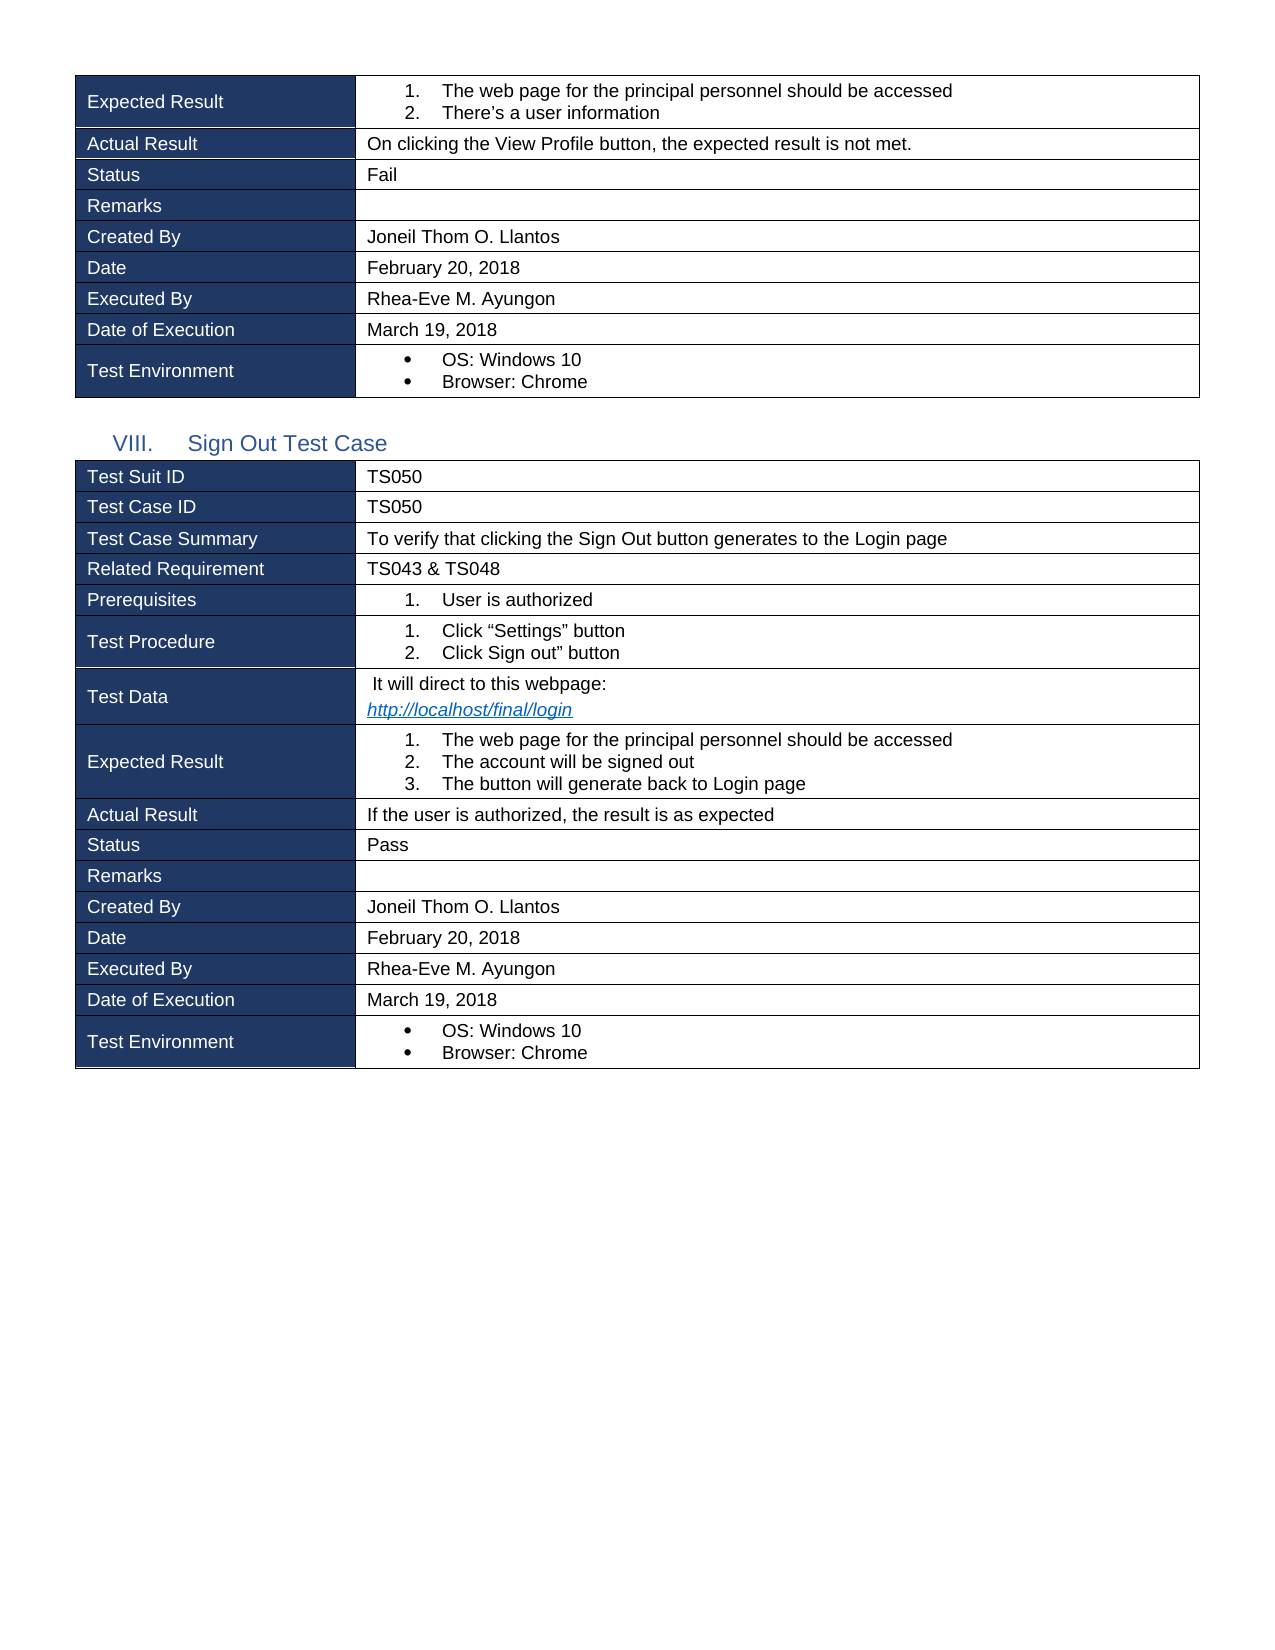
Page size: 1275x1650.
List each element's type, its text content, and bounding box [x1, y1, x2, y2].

table_cell Date of Execution [76, 985, 355, 1015]
table_cell The web page for the principal personnel should be accessed There’s a user information [356, 76, 1199, 127]
table_cell [356, 861, 1199, 891]
table_cell Status [76, 160, 355, 189]
table_cell Test Data [76, 669, 355, 724]
table_cell Created By [76, 221, 355, 251]
table_cell OS: Windows 10 Browser: Chrome [356, 345, 1199, 397]
table_cell Related Requirement [76, 554, 355, 584]
table_cell Date [76, 252, 355, 282]
table_cell Joneil Thom O. Llantos [356, 221, 1199, 251]
table_header TS050 [356, 461, 1199, 491]
table_cell Test Procedure [76, 616, 355, 667]
table_cell February 20, 2018 [356, 923, 1199, 953]
table_cell Prerequisites [76, 585, 355, 615]
table_cell It will direct to this webpage: http://localhost/final/login [356, 669, 1199, 724]
table_cell Date of Execution [76, 314, 355, 344]
table_cell Test Case Summary [76, 523, 355, 553]
table_cell Executed By [76, 954, 355, 984]
table_cell If the user is authorized, the result is as expected [356, 799, 1199, 829]
table_cell TS043 & TS048 [356, 554, 1199, 584]
table_cell Test Case ID [76, 492, 355, 522]
table_cell March 19, 2018 [356, 985, 1199, 1015]
table_cell On clicking the View Profile button, the expected result is not met. [356, 129, 1199, 158]
table_cell Test Environment [76, 1016, 355, 1067]
table_cell User is authorized [356, 585, 1199, 615]
table_header Test Suit ID [76, 461, 355, 491]
table_cell Expected Result [76, 76, 355, 127]
table_cell Joneil Thom O. Llantos [356, 892, 1199, 922]
table_cell Click “Settings” button Click Sign out” button [356, 616, 1199, 667]
table_cell Pass [356, 830, 1199, 860]
table_cell Remarks [76, 190, 355, 220]
table_cell To verify that clicking the Sign Out button generates to the Login page [356, 523, 1199, 553]
subtitle Sign Out Test Case [112, 430, 1200, 456]
table_cell The web page for the principal personnel should be accessed The account will be signed out The button will generate back to Login page [356, 725, 1199, 798]
table_cell Executed By [76, 283, 355, 313]
table_cell Actual Result [76, 799, 355, 829]
table_cell Fail [356, 160, 1199, 189]
table_cell Rhea-Eve M. Ayungon [356, 283, 1199, 313]
table_cell Test Environment [76, 345, 355, 397]
table_cell [356, 190, 1199, 220]
table_cell March 19, 2018 [356, 314, 1199, 344]
table_cell Date [76, 923, 355, 953]
table_cell Expected Result [76, 725, 355, 798]
table_cell Status [76, 830, 355, 860]
table_cell TS050 [356, 492, 1199, 522]
table_cell Created By [76, 892, 355, 922]
table_cell February 20, 2018 [356, 252, 1199, 282]
table_cell Rhea-Eve M. Ayungon [356, 954, 1199, 984]
table_cell Actual Result [76, 129, 355, 158]
table_cell OS: Windows 10 Browser: Chrome [356, 1016, 1199, 1067]
table_cell Remarks [76, 861, 355, 891]
